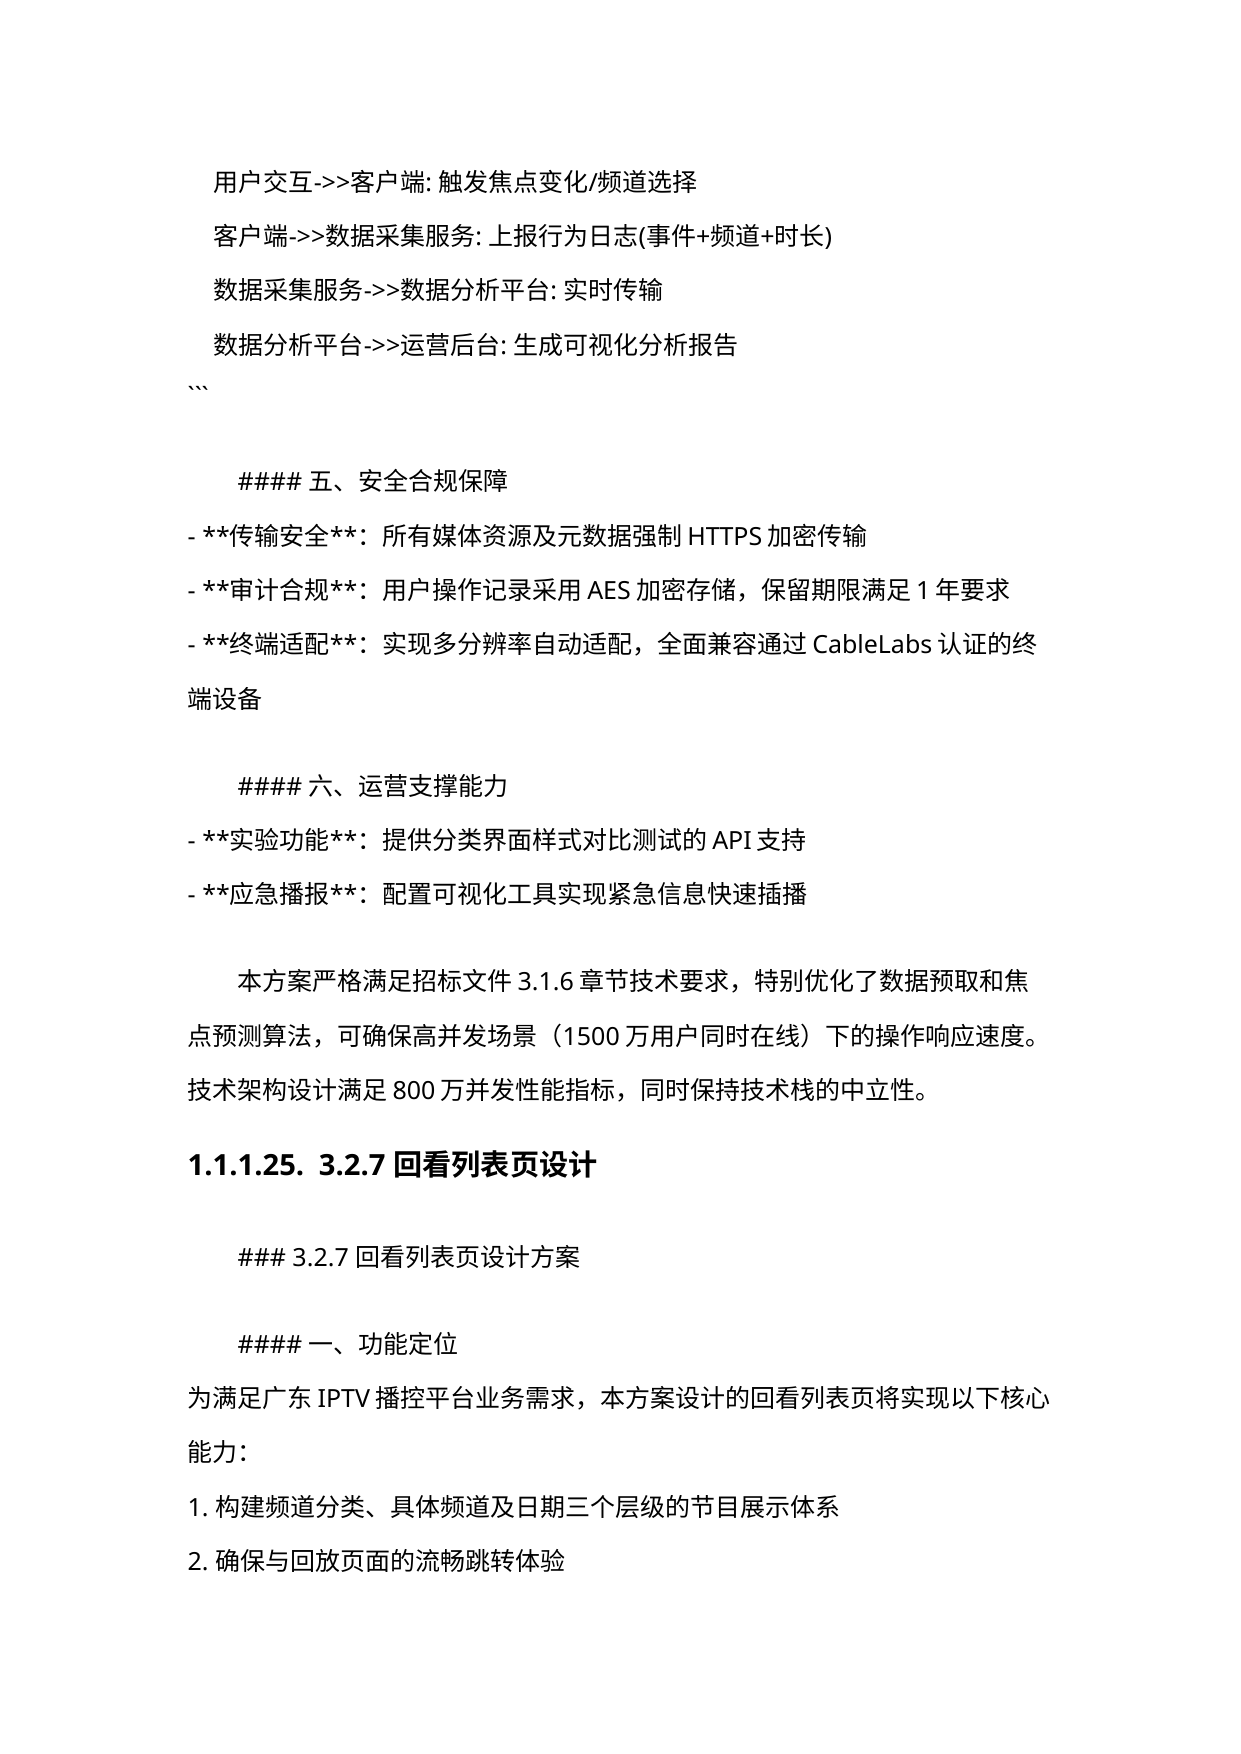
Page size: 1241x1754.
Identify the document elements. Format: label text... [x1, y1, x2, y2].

text #### 六、运营支撑能力 - **实验功能**：提供分类界面样式对比测试的API支持 - **应急播报**：配置可视化工具实现紧急信息快速插播 [187, 766, 1053, 911]
text 3.2.7 回看列表页设计 [187, 1141, 1053, 1184]
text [187, 162, 1053, 412]
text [187, 1324, 1053, 1578]
text ### 3.2.7 回看列表页设计方案 [187, 1237, 1053, 1273]
text 本方案严格满足招标文件3.1.6章节技术要求，特别优化了数据预取和焦点预测算法，可确保高并发场景（1500万用户同时在线）下的操作响应速度。技术架构设计满足800万并发性能指标，同时保持技术栈的中立性。 [187, 962, 1053, 1107]
text #### 五、安全合规保障 - **传输安全**：所有媒体资源及元数据强制HTTPS加密传输 - **审计合规**：用户操作记录采用AES加密存储，保留期限满足1年要求 - **终端适配**：实现多分辨率自动适配，全面兼容通过CableLabs认证的终端设备 [187, 462, 1053, 716]
